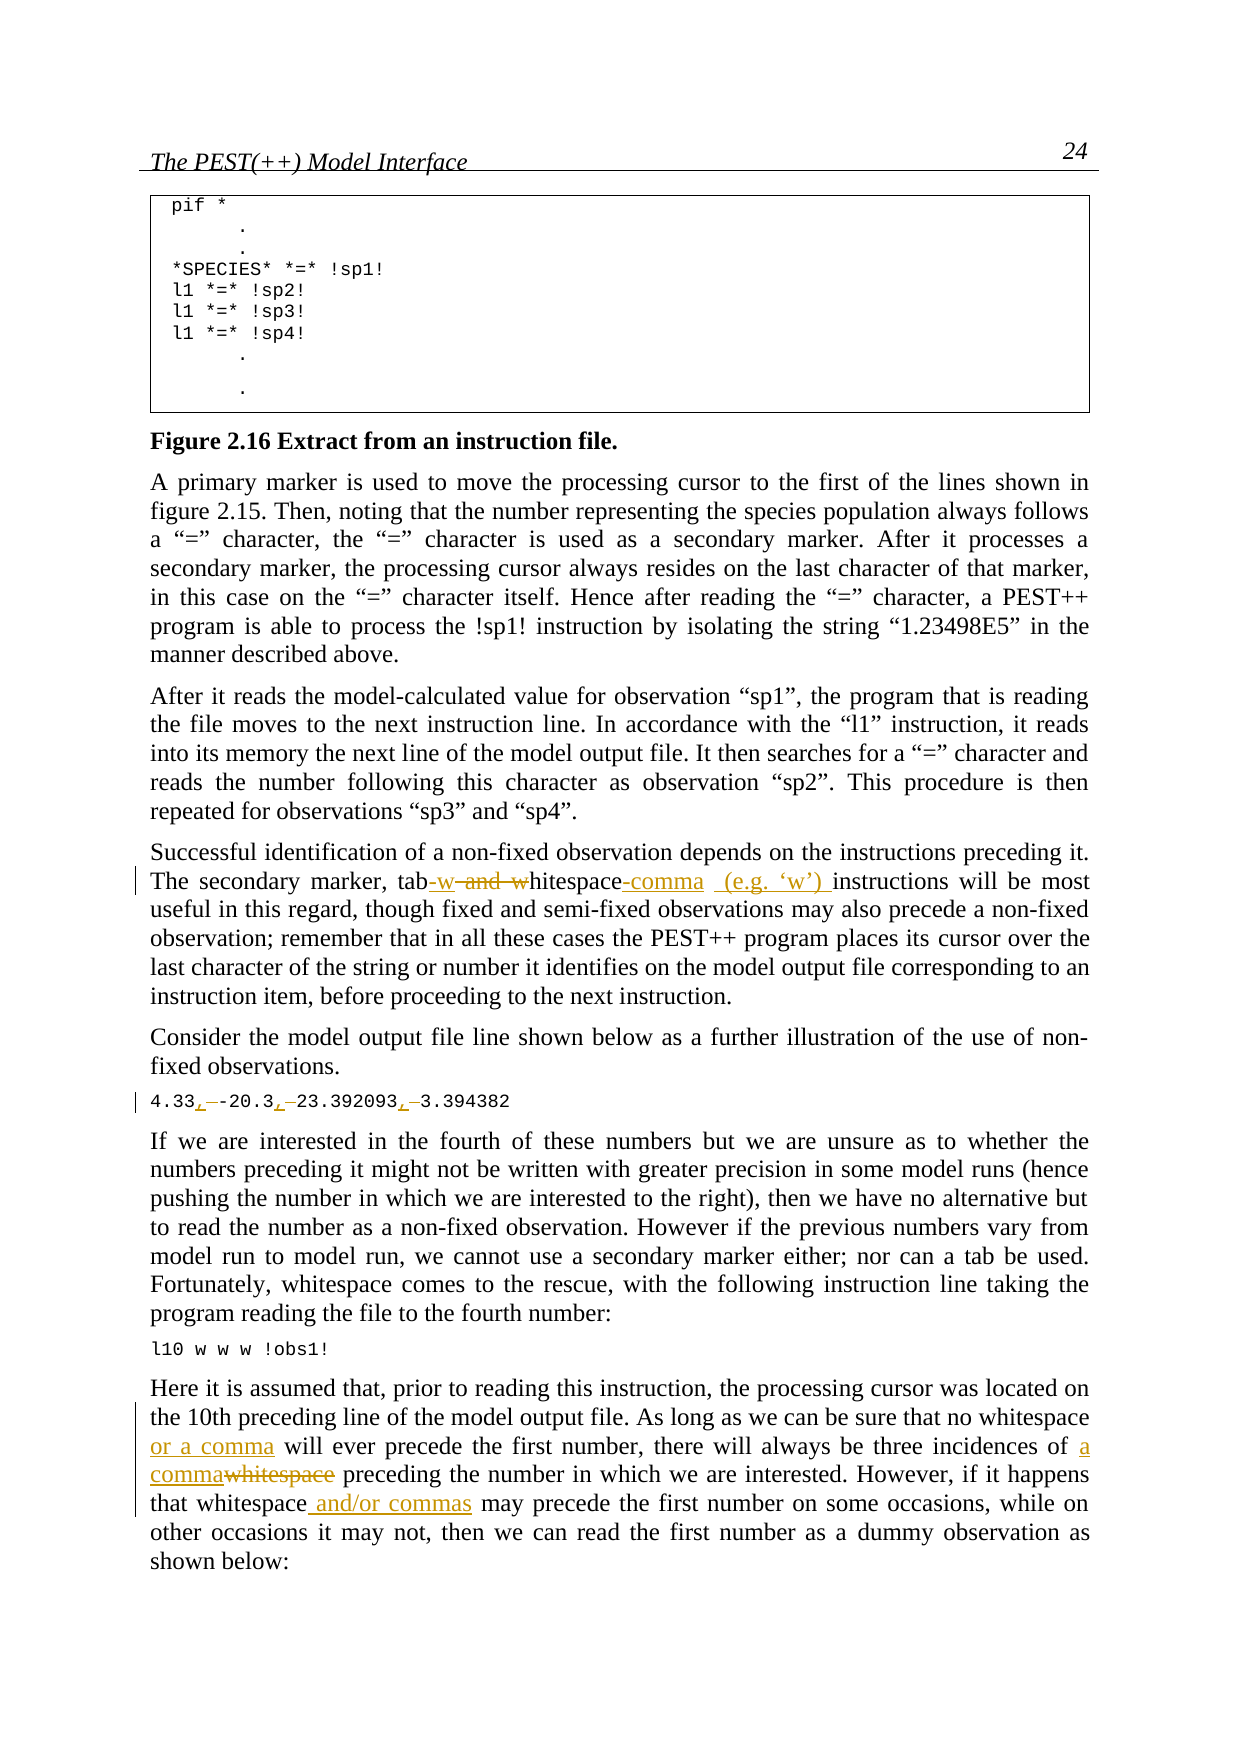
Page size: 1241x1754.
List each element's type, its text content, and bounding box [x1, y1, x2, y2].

text Consider the model output file line shown below as a further illustration of the use of non-fixed observations. [150, 1022, 1090, 1079]
text If we are interested in the fourth of these numbers but we are unsure as to whether the numbers preceding it might not be written with greater precision in some model runs (hence pushing the number in which we are interested to the right), then we have no alternative but to read the number as a non-fixed observation. However if the previous numbers vary from model run to model run, we cannot use a secondary marker either; nor can a tab be used. Fortunately, whitespace comes to the rescue, with the following instruction line taking the program reading the file to the fourth number: [150, 1126, 1090, 1327]
text After it reads the model-calculated value for observation “sp1”, the program that is reading the file moves to the next instruction line. In accordance with the “l1” instruction, it reads into its memory the next line of the model output file. It then searches for a “=” character and reads the number following this character as observation “sp2”. This procedure is then repeated for observations “sp3” and “sp4”. [150, 681, 1090, 824]
table_header pif * . . *SPECIES* *=* !sp1! l1 *=* !sp2! l1 *=* !sp3! l1 *=* !sp4! . . [151, 196, 1089, 412]
text Successful identification of a non-fixed observation depends on the instructions preceding it. The secondary marker, tabhitespace instructions will be most useful in this regard, though fixed and semi-fixed observations may also precede a non-fixed observation; remember that in all these cases the PEST++ program places its cursor over the last character of the string or number it identifies on the model output file corresponding to an instruction item, before proceeding to the next instruction. [150, 837, 1090, 1009]
text 4.33-20.323.3920933.394382 [150, 1092, 1090, 1113]
text l10 w w w !obs1! [150, 1339, 1090, 1361]
text Here it is assumed that, prior to reading this instruction, the processing cursor was located on the 10th preceding line of the model output file. As long as we can be sure that no whitespace will ever precede the first number, there will always be three incidences of preceding the number in which we are interested. However, if it happens that whitespace may precede the first number on some occasions, while on other occasions it may not, then we can read the first number as a dummy observation as shown below: [150, 1373, 1090, 1574]
text A primary marker is used to move the processing cursor to the first of the lines shown in figure 2.15. Then, noting that the number representing the species population always follows a “=” character, the “=” character is used as a secondary marker. After it processes a secondary marker, the processing cursor always resides on the last character of that marker, in this case on the “=” character itself. Hence after reading the “=” character, a PEST++ program is able to process the !sp1! instruction by isolating the string “1.23498E5” in the manner described above. [150, 467, 1090, 668]
text Figure 2.16 Extract from an instruction file. [150, 426, 1090, 454]
